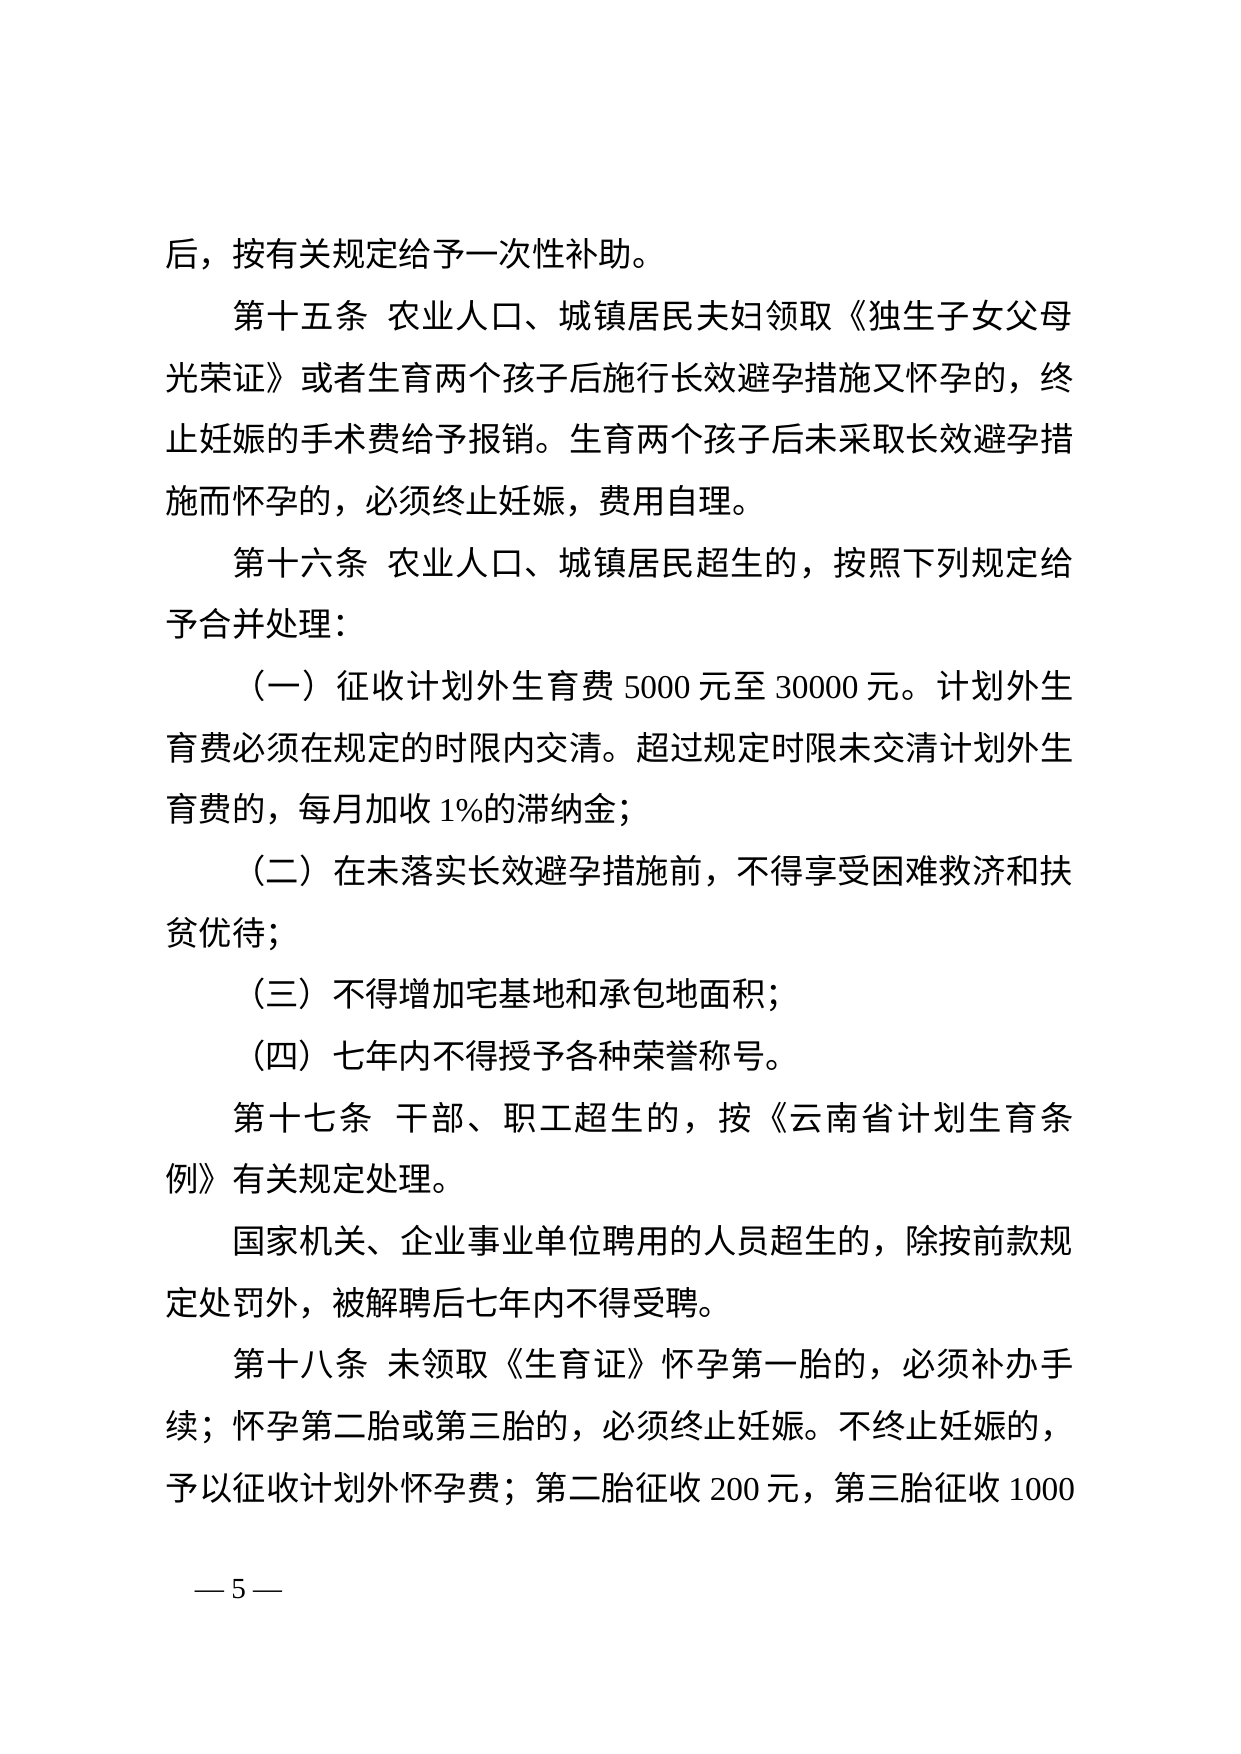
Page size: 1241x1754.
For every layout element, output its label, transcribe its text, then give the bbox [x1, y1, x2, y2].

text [165, 217, 1075, 279]
text 第十七条 干部、职工超生的，按《云南省计划生育条例》有关规定处理。 [165, 1081, 1075, 1204]
text （四）七年内不得授予各种荣誉称号。 [165, 1019, 1075, 1081]
text （三）不得增加宅基地和承包地面积； [165, 957, 1075, 1019]
text 第十五条 农业人口、城镇居民夫妇领取《独生子女父母光荣证》或者生育两个孩子后施行长效避孕措施又怀孕的，终止妊娠的手术费给予报销。生育两个孩子后未采取长效避孕措施而怀孕的，必须终止妊娠，费用自理。 [165, 279, 1075, 526]
text （一）征收计划外生育费5000元至30000元。计划外生育费必须在规定的时限内交清。超过规定时限未交清计划外生育费的，每月加收1%的滞纳金； [165, 649, 1075, 834]
text （二）在未落实长效避孕措施前，不得享受困难救济和扶贫优待； [165, 834, 1075, 957]
text 国家机关、企业事业单位聘用的人员超生的，除按前款规定处罚外，被解聘后七年内不得受聘。 [165, 1204, 1075, 1327]
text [165, 1327, 1075, 1512]
text 第十六条 农业人口、城镇居民超生的，按照下列规定给予合并处理： [165, 526, 1075, 649]
